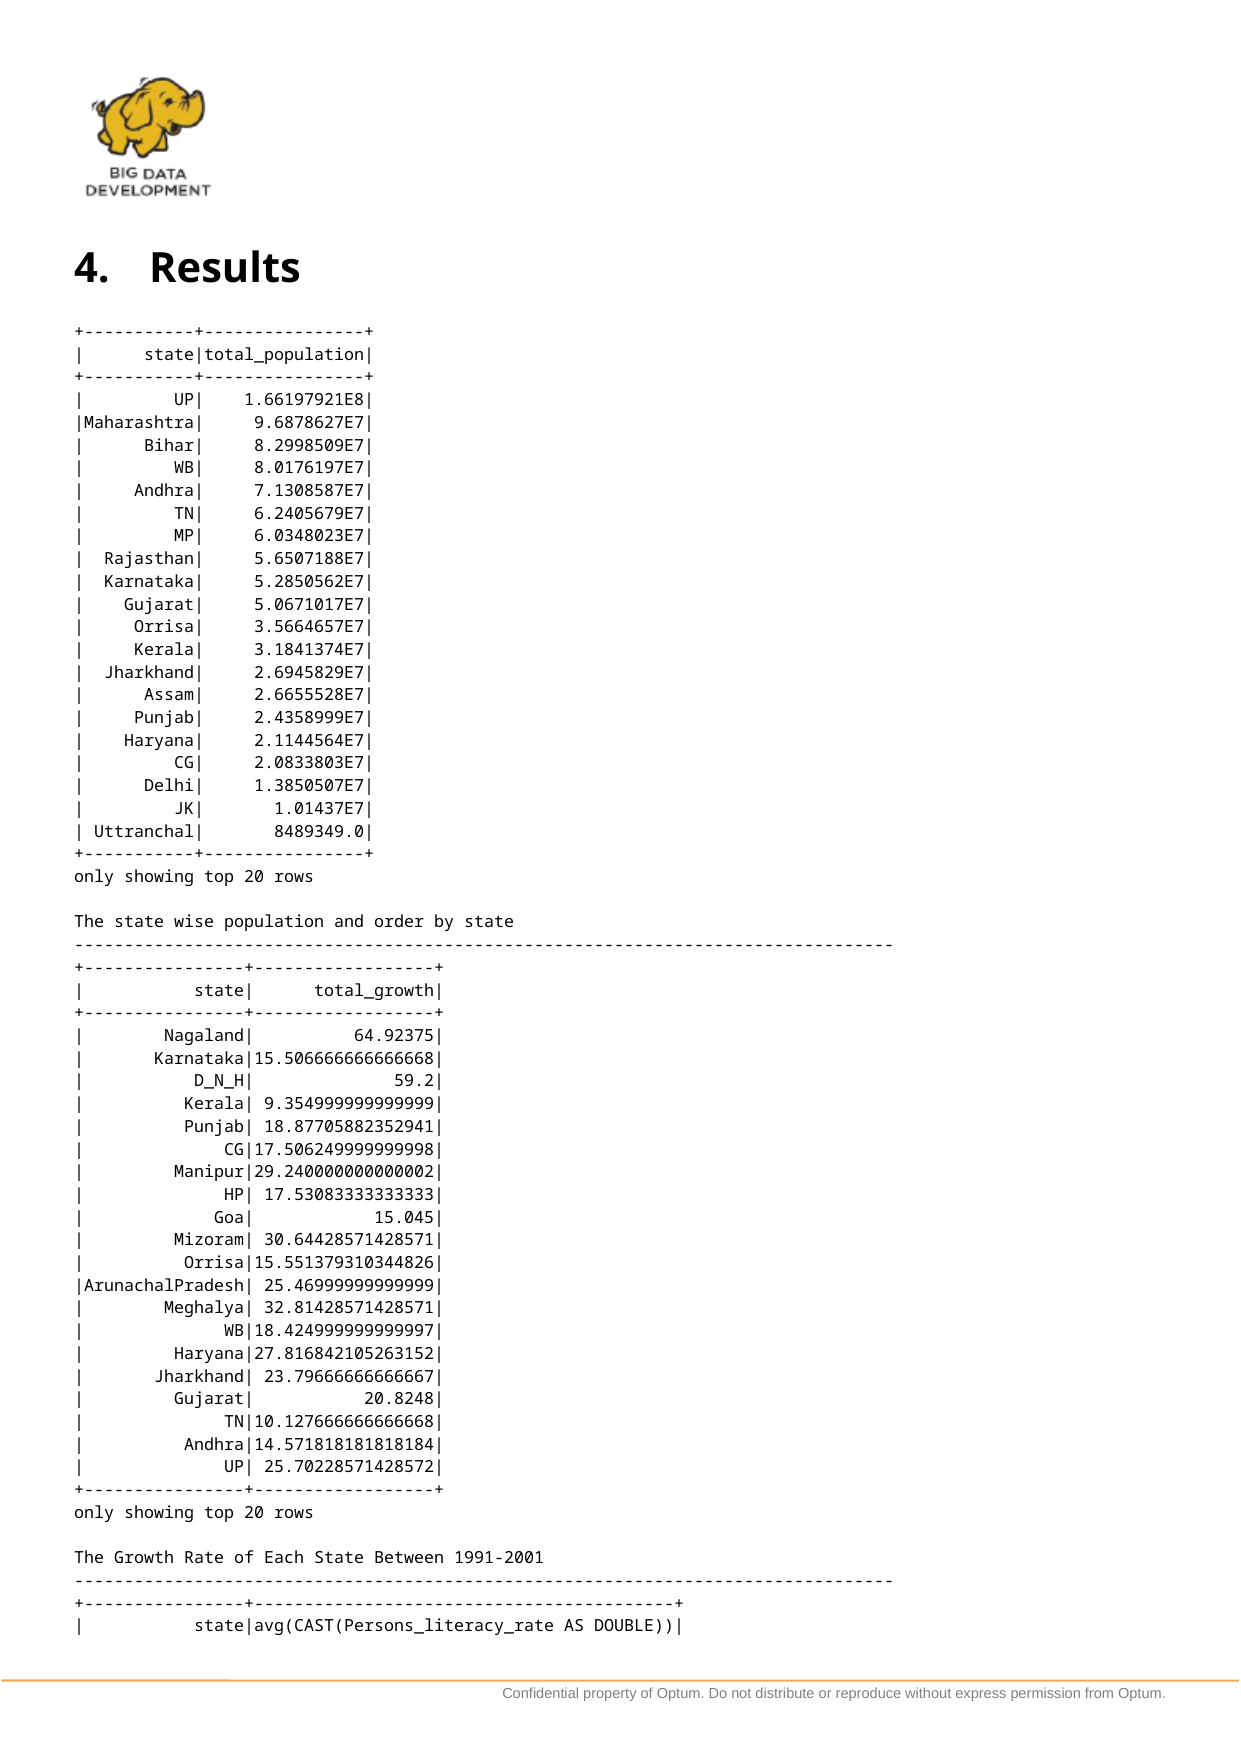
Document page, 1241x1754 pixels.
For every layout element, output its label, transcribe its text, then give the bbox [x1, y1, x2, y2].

text +----------------+------------------+ [74, 1478, 1166, 1501]
text |ArunachalPradesh| 25.46999999999999| [74, 1273, 1166, 1296]
subtitle Results [74, 238, 1166, 295]
text | CG|17.506249999999998| [74, 1137, 1166, 1160]
text | Assam| 2.6655528E7| [74, 683, 1166, 706]
text | JK| 1.01437E7| [74, 797, 1166, 819]
text | WB|18.424999999999997| [74, 1319, 1166, 1342]
text | Meghalya| 32.81428571428571| [74, 1296, 1166, 1319]
text | Andhra| 7.1308587E7| [74, 479, 1166, 501]
text | Haryana|27.816842105263152| [74, 1342, 1166, 1364]
text The Growth Rate of Each State Between 1991-2001 [74, 1546, 1166, 1569]
text +----------------+------------------+ [74, 1001, 1166, 1024]
text | Karnataka| 5.2850562E7| [74, 569, 1166, 592]
text only showing top 20 rows [74, 1501, 1166, 1523]
text ---------------------------------------------------------------------------------- [74, 933, 1166, 956]
text | Andhra|14.571818181818184| [74, 1432, 1166, 1455]
text | HP| 17.53083333333333| [74, 1183, 1166, 1205]
text | Punjab| 18.87705882352941| [74, 1114, 1166, 1137]
text ---------------------------------------------------------------------------------- [74, 1569, 1166, 1591]
text +----------------+------------------+ [74, 956, 1166, 978]
text | Jharkhand| 23.79666666666667| [74, 1364, 1166, 1387]
text | Gujarat| 20.8248| [74, 1387, 1166, 1410]
text | Orrisa| 3.5664657E7| [74, 615, 1166, 638]
text | Uttranchal| 8489349.0| [74, 819, 1166, 842]
text | Kerala| 3.1841374E7| [74, 638, 1166, 660]
text |Maharashtra| 9.6878627E7| [74, 411, 1166, 433]
text | Rajasthan| 5.6507188E7| [74, 547, 1166, 569]
text only showing top 20 rows [74, 865, 1166, 887]
text | Jharkhand| 2.6945829E7| [74, 660, 1166, 683]
text | Orrisa|15.551379310344826| [74, 1251, 1166, 1273]
text | Delhi| 1.3850507E7| [74, 774, 1166, 797]
text | CG| 2.0833803E7| [74, 751, 1166, 774]
text | Mizoram| 30.64428571428571| [74, 1228, 1166, 1251]
text | Nagaland| 64.92375| [74, 1024, 1166, 1046]
text | Karnataka|15.506666666666668| [74, 1046, 1166, 1069]
text | TN| 6.2405679E7| [74, 501, 1166, 524]
text | MP| 6.0348023E7| [74, 524, 1166, 547]
text | Bihar| 8.2998509E7| [74, 433, 1166, 456]
text | Goa| 15.045| [74, 1205, 1166, 1228]
text The state wise population and order by state [74, 910, 1166, 933]
text | Gujarat| 5.0671017E7| [74, 592, 1166, 615]
text | Manipur|29.240000000000002| [74, 1160, 1166, 1183]
text | WB| 8.0176197E7| [74, 456, 1166, 479]
text | Punjab| 2.4358999E7| [74, 706, 1166, 728]
text | Haryana| 2.1144564E7| [74, 728, 1166, 751]
text +----------------+------------------------------------------+ [74, 1591, 1166, 1614]
text | state|total_population| [74, 342, 1166, 365]
text | UP| 25.70228571428572| [74, 1455, 1166, 1478]
text | state| total_growth| [74, 978, 1166, 1001]
text | Kerala| 9.354999999999999| [74, 1092, 1166, 1114]
text | state|avg(CAST(Persons_literacy_rate AS DOUBLE))| [74, 1614, 1166, 1637]
text | UP| 1.66197921E8| [74, 388, 1166, 411]
text | D_N_H| 59.2| [74, 1069, 1166, 1092]
text | TN|10.127666666666668| [74, 1410, 1166, 1432]
text +-----------+----------------+ [74, 320, 1166, 342]
picture [73, 73, 218, 201]
text +-----------+----------------+ [74, 365, 1166, 388]
text +-----------+----------------+ [74, 842, 1166, 865]
